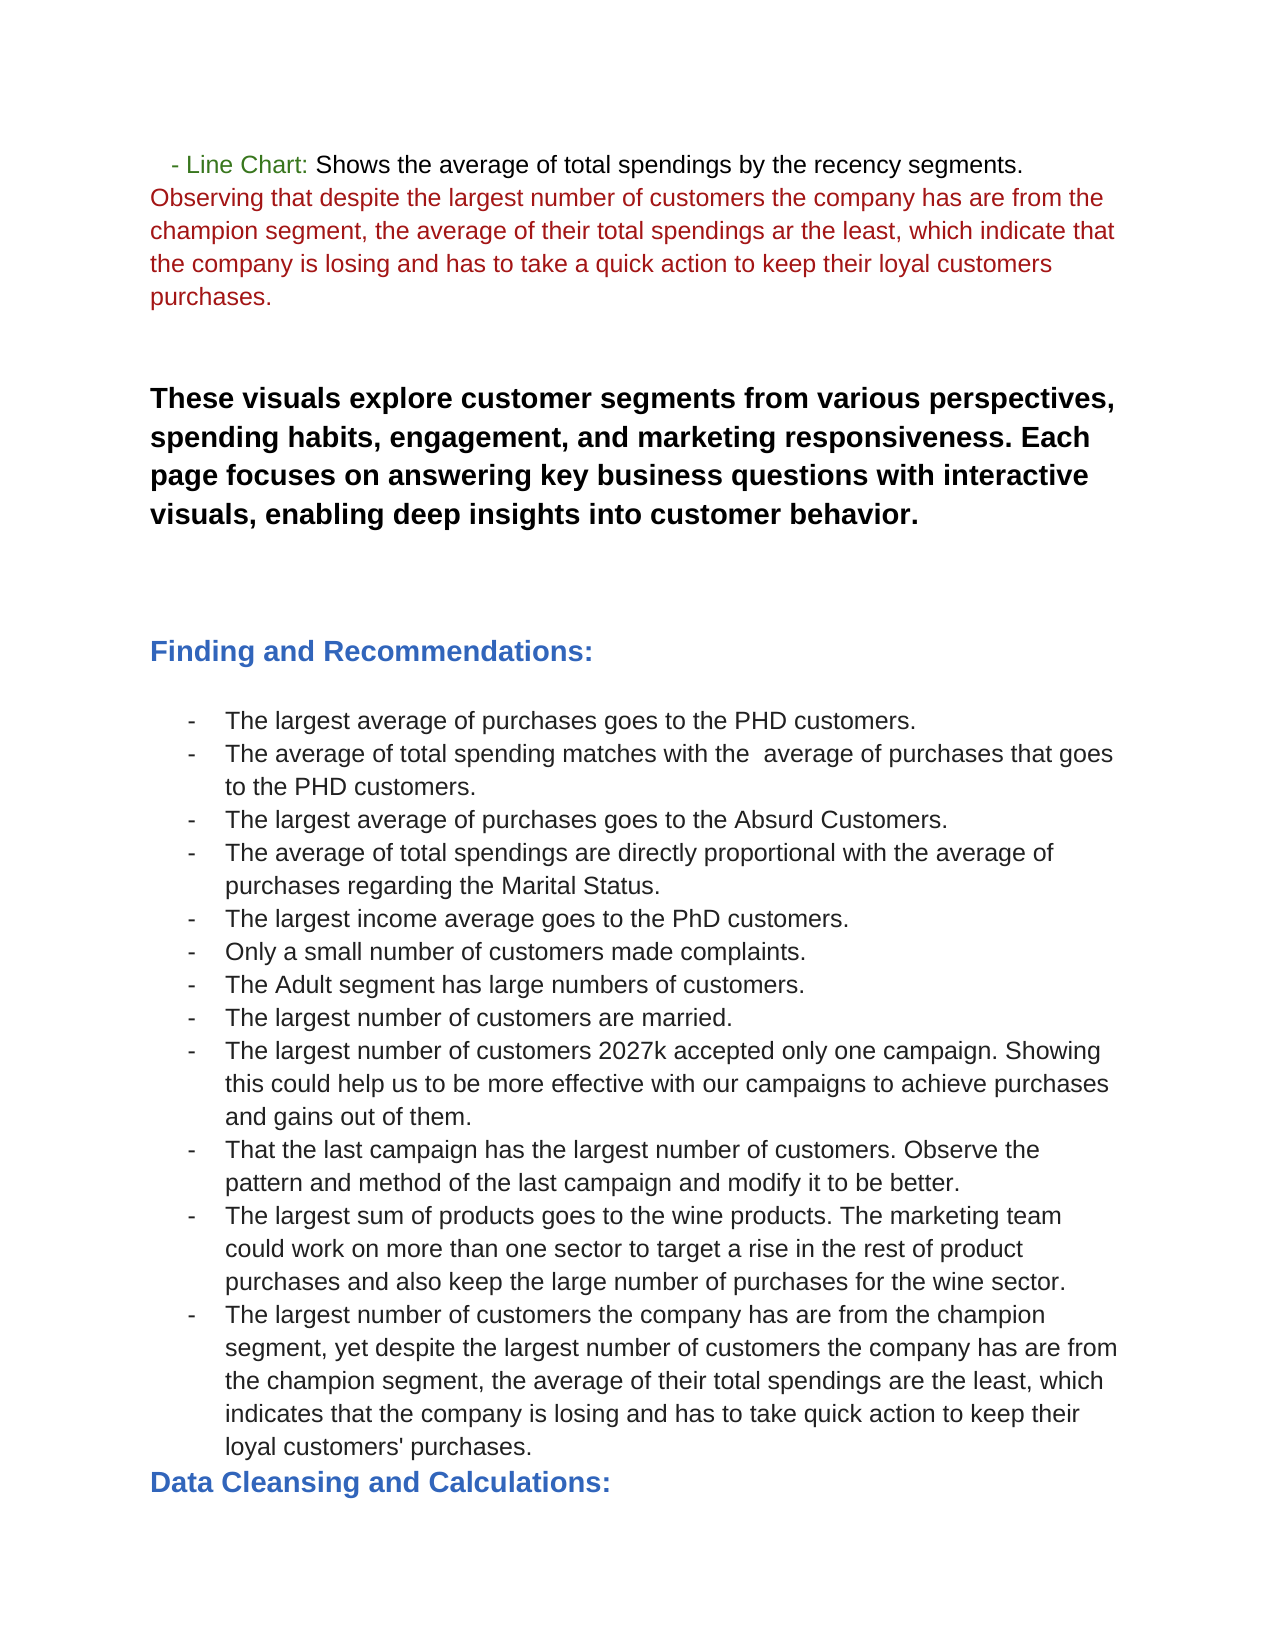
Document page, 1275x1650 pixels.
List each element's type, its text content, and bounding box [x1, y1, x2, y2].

list The largest number of customers the company has are from the champion segment, yet despite the largest number of customers the company has are from the champion segment, the average of their total spendings are the least, which indicates that the company is losing and has to take quick action to keep their loyal customers' purchases. [187, 1300, 1125, 1461]
list The largest average of purchases goes to the Absurd Customers. [187, 805, 1125, 834]
list That the last campaign has the largest number of customers. Observe the pattern and method of the last campaign and modify it to be better. [187, 1135, 1125, 1197]
list The Adult segment has large numbers of customers. [187, 970, 1125, 999]
list Only a small number of customers made complaints. [187, 937, 1125, 966]
text Finding and Recommendations: [150, 634, 1125, 668]
text Data Cleansing and Calculations: [150, 1465, 1125, 1499]
list The largest number of customers are married. [187, 1003, 1125, 1032]
list The largest number of customers 2027k accepted only one campaign. Showing this could help us to be more effective with our campaigns to achieve purchases and gains out of them. [187, 1036, 1125, 1131]
list The largest average of purchases goes to the PHD customers. [187, 706, 1125, 735]
text - Line Chart: Shows the average of total spendings by the recency segments. Observing that despite the largest number of customers the company has are from the champion segment, the average of their total spendings ar the least, which indicate that the company is losing and has to take a quick action to keep their loyal customers purchases. [150, 150, 1125, 311]
text These visuals explore customer segments from various perspectives, spending habits, engagement, and marketing responsiveness. Each page focuses on answering key business questions with interactive visuals, enabling deep insights into customer behavior. [150, 381, 1125, 530]
list The average of total spending matches with the average of purchases that goes to the PHD customers. [187, 739, 1125, 801]
list The largest income average goes to the PhD customers. [187, 904, 1125, 933]
list The average of total spendings are directly proportional with the average of purchases regarding the Marital Status. [187, 838, 1125, 900]
list The largest sum of products goes to the wine products. The marketing team could work on more than one sector to target a rise in the rest of product purchases and also keep the large number of purchases for the wine sector. [187, 1201, 1125, 1296]
